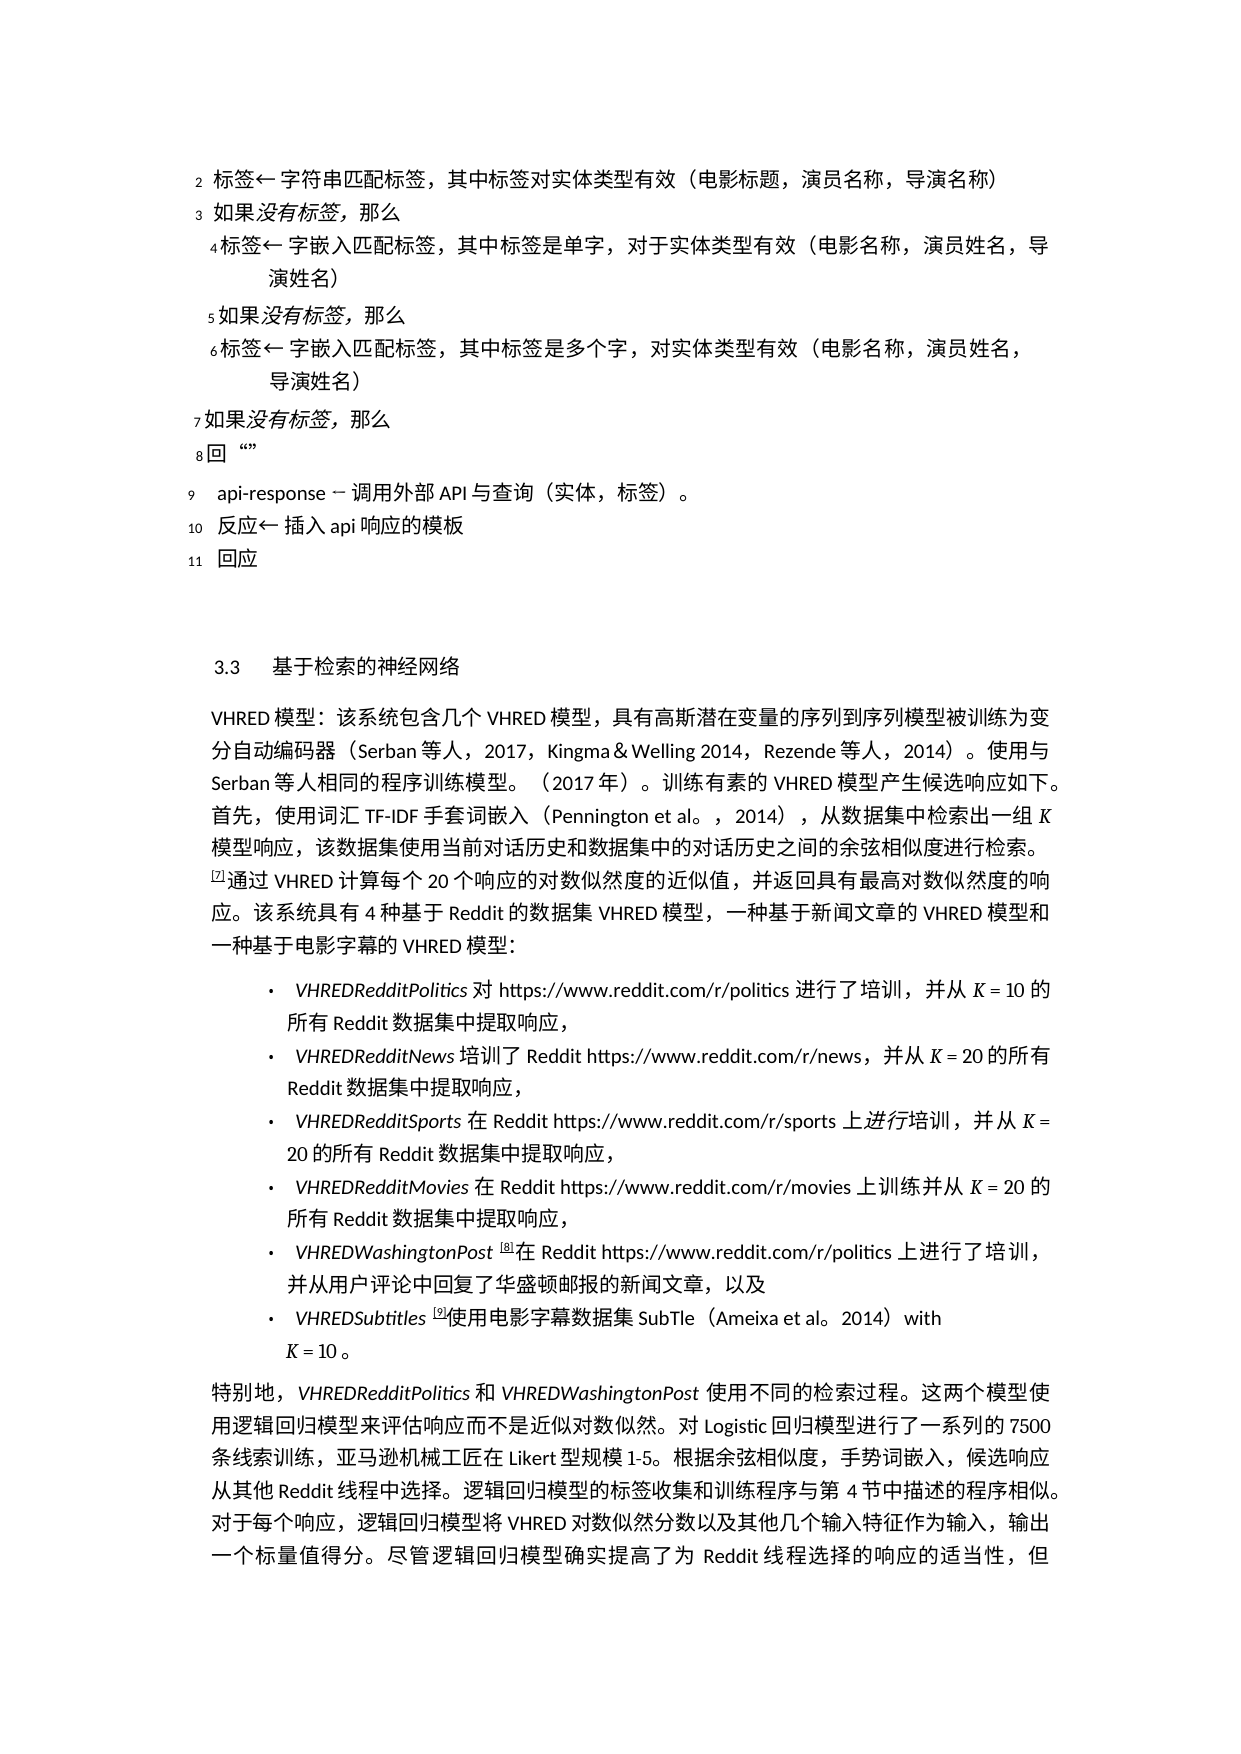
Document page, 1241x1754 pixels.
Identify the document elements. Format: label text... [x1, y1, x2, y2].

text 6 标签← 字嵌入匹配标签，其中标签是多个字，对实体类型有效（电影名称，演员姓名，导演姓名） [196, 332, 1035, 397]
text 3.3 基于检索的神经网络 [187, 649, 1053, 681]
text • VHREDRedditMovies在Reddit https://www.reddit.com/r/movies上训练并从K = 20的所有Reddit数据集中提取响应， [266, 1169, 1051, 1234]
text 8 回“” [196, 436, 1051, 468]
text • VHREDRedditPolitics对https://www.reddit.com/r/politics进行了培训，并从K = 10的所有Reddit数据集中提取响应， [266, 972, 1051, 1037]
text 3 如果没有标签，那么 [195, 195, 1051, 227]
text • VHREDRedditSports在Reddit https://www.reddit.com/r/sports上进行培训，并从K = 20的所有Reddit数据集中提取响应， [266, 1103, 1051, 1168]
text VHRED模型：该系统包含几个VHRED模型，具有高斯潜在变量的序列到序列模型被训练为变分自动编码器（Serban等人，2017，Kingma＆Welling 2014，Rezende等人，2014）。使用与Serban等人相同的程序训练模型。（2017年）。训练有素的VHRED模型产生候选响应如下。首先，使用词汇TF-IDF手套词嵌入（Pennington et al。，2014），从数据集中检索出一组K模型响应，该数据集使用当前对话历史和数据集中的对话历史之间的余弦相似度进行检索。[7] 通过VHRED计算每个20个响应的对数似然度的近似值，并返回具有最高对数似然度的响应。该系统具有4种基于Reddit的数据集VHRED模型，一种基于新闻文章的VHRED模型和一种基于电影字幕的VHRED模型： [211, 700, 1051, 960]
text 5 如果没有标签，那么 [193, 298, 1053, 331]
text 2 标签← 字符串匹配标签，其中标签对实体类型有效（电影标题，演员名称，导演名称） [195, 162, 1051, 194]
text 4 标签← 字嵌入匹配标签，其中标签是单字，对于实体类型有效（电影名称，演员姓名，导演姓名） [196, 228, 1051, 293]
text • VHREDWashingtonPost [8]在Reddit https://www.reddit.com/r/politics上进行了培训，并从用户评论中回复了华盛顿邮报的新闻文章，以及 [266, 1234, 1051, 1299]
text 10 反应← 插入api响应的模板 [187, 508, 1051, 541]
text K = 10 。 [286, 1333, 1053, 1365]
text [211, 1375, 1051, 1570]
text 7 如果没有标签，那么 [193, 402, 1053, 435]
text 9 api-response ← 调用外部API与查询（实体，标签）。 [187, 476, 1051, 508]
text • VHREDRedditNews培训了Reddit https://www.reddit.com/r/news，并从K = 20的所有Reddit数据集中提取响应， [266, 1038, 1051, 1103]
text • VHREDSubtitles [9]使用电影字幕数据集SubTle（Ameixa et al。2014）with [266, 1300, 1051, 1332]
text 11 回应 [187, 542, 1051, 574]
